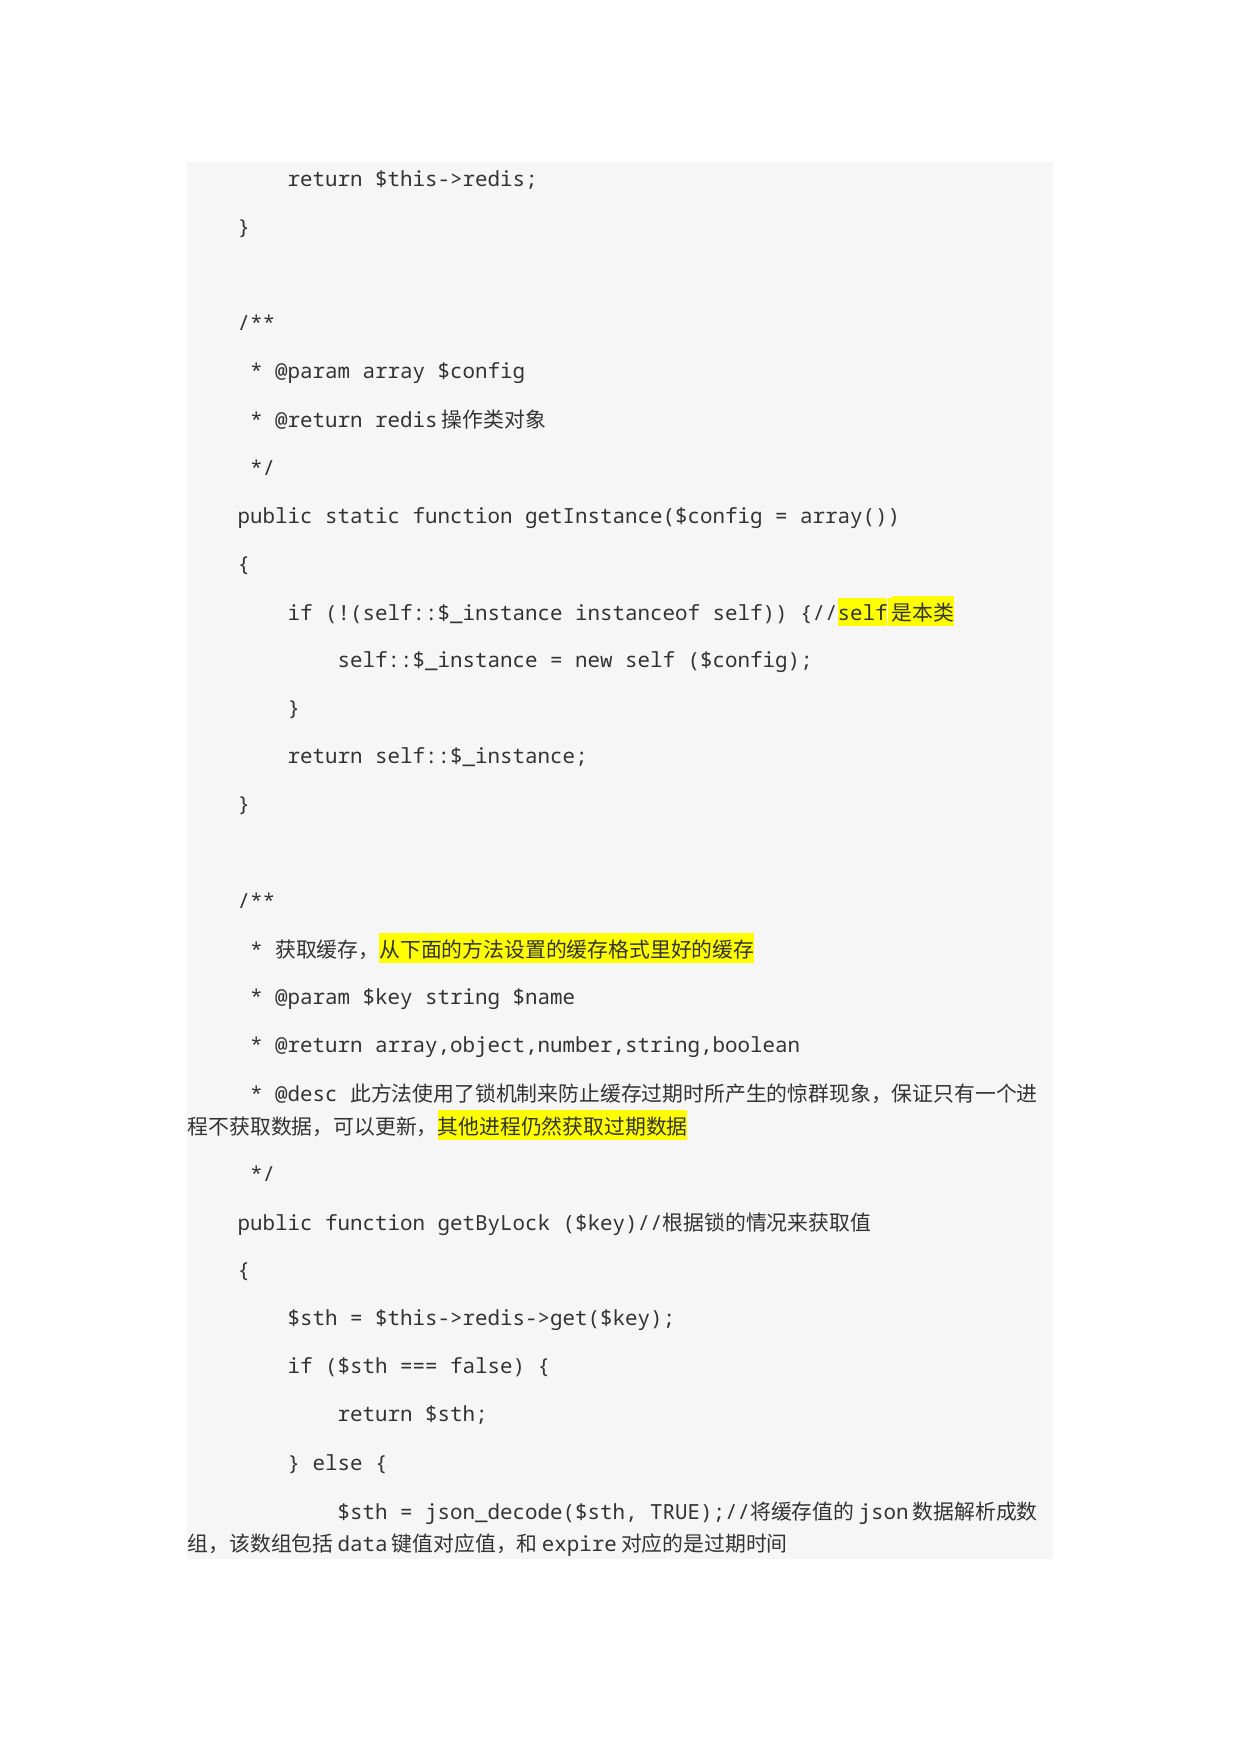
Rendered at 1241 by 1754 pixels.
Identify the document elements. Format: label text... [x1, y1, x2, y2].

text public function getByLock ($key)//根据锁的情况来获取值 [187, 1205, 1053, 1238]
text } [187, 691, 1053, 724]
text /** [187, 884, 1053, 916]
text /** [187, 306, 1053, 339]
text } [187, 210, 1053, 243]
text * @desc 此方法使用了锁机制来防止缓存过期时所产生的惊群现象，保证只有一个进程不获取数据，可以更新，其他进程仍然获取过期数据 [187, 1076, 1053, 1141]
text { [187, 547, 1053, 579]
text public static function getInstance($config = array()) [187, 499, 1053, 531]
text return self::$_instance; [187, 739, 1053, 772]
text * @return array,object,number,string,boolean [187, 1028, 1053, 1061]
text * @return redis操作类对象 [187, 403, 1053, 435]
text self::$_instance = new self ($config); [187, 643, 1053, 676]
text */ [187, 1157, 1053, 1189]
text $sth = $this->redis->get($key); [187, 1301, 1053, 1334]
text */ [187, 451, 1053, 483]
text } else { [187, 1446, 1053, 1478]
text return $this->redis; [187, 162, 1053, 194]
text return $sth; [187, 1398, 1053, 1430]
text * @param $key string $name [187, 980, 1053, 1013]
text if ($sth === false) { [187, 1349, 1053, 1382]
text $sth = json_decode($sth, TRUE);//将缓存值的json数据解析成数组，该数组包括data键值对应值，和expire对应的是过期时间 [187, 1494, 1053, 1559]
text if (!(self::$_instance instanceof self)) {//self是本类 [187, 595, 1053, 628]
text * @param array $config [187, 354, 1053, 387]
text * 获取缓存，从下面的方法设置的缓存格式里好的缓存 [187, 932, 1053, 964]
text { [187, 1253, 1053, 1286]
text } [187, 788, 1053, 820]
